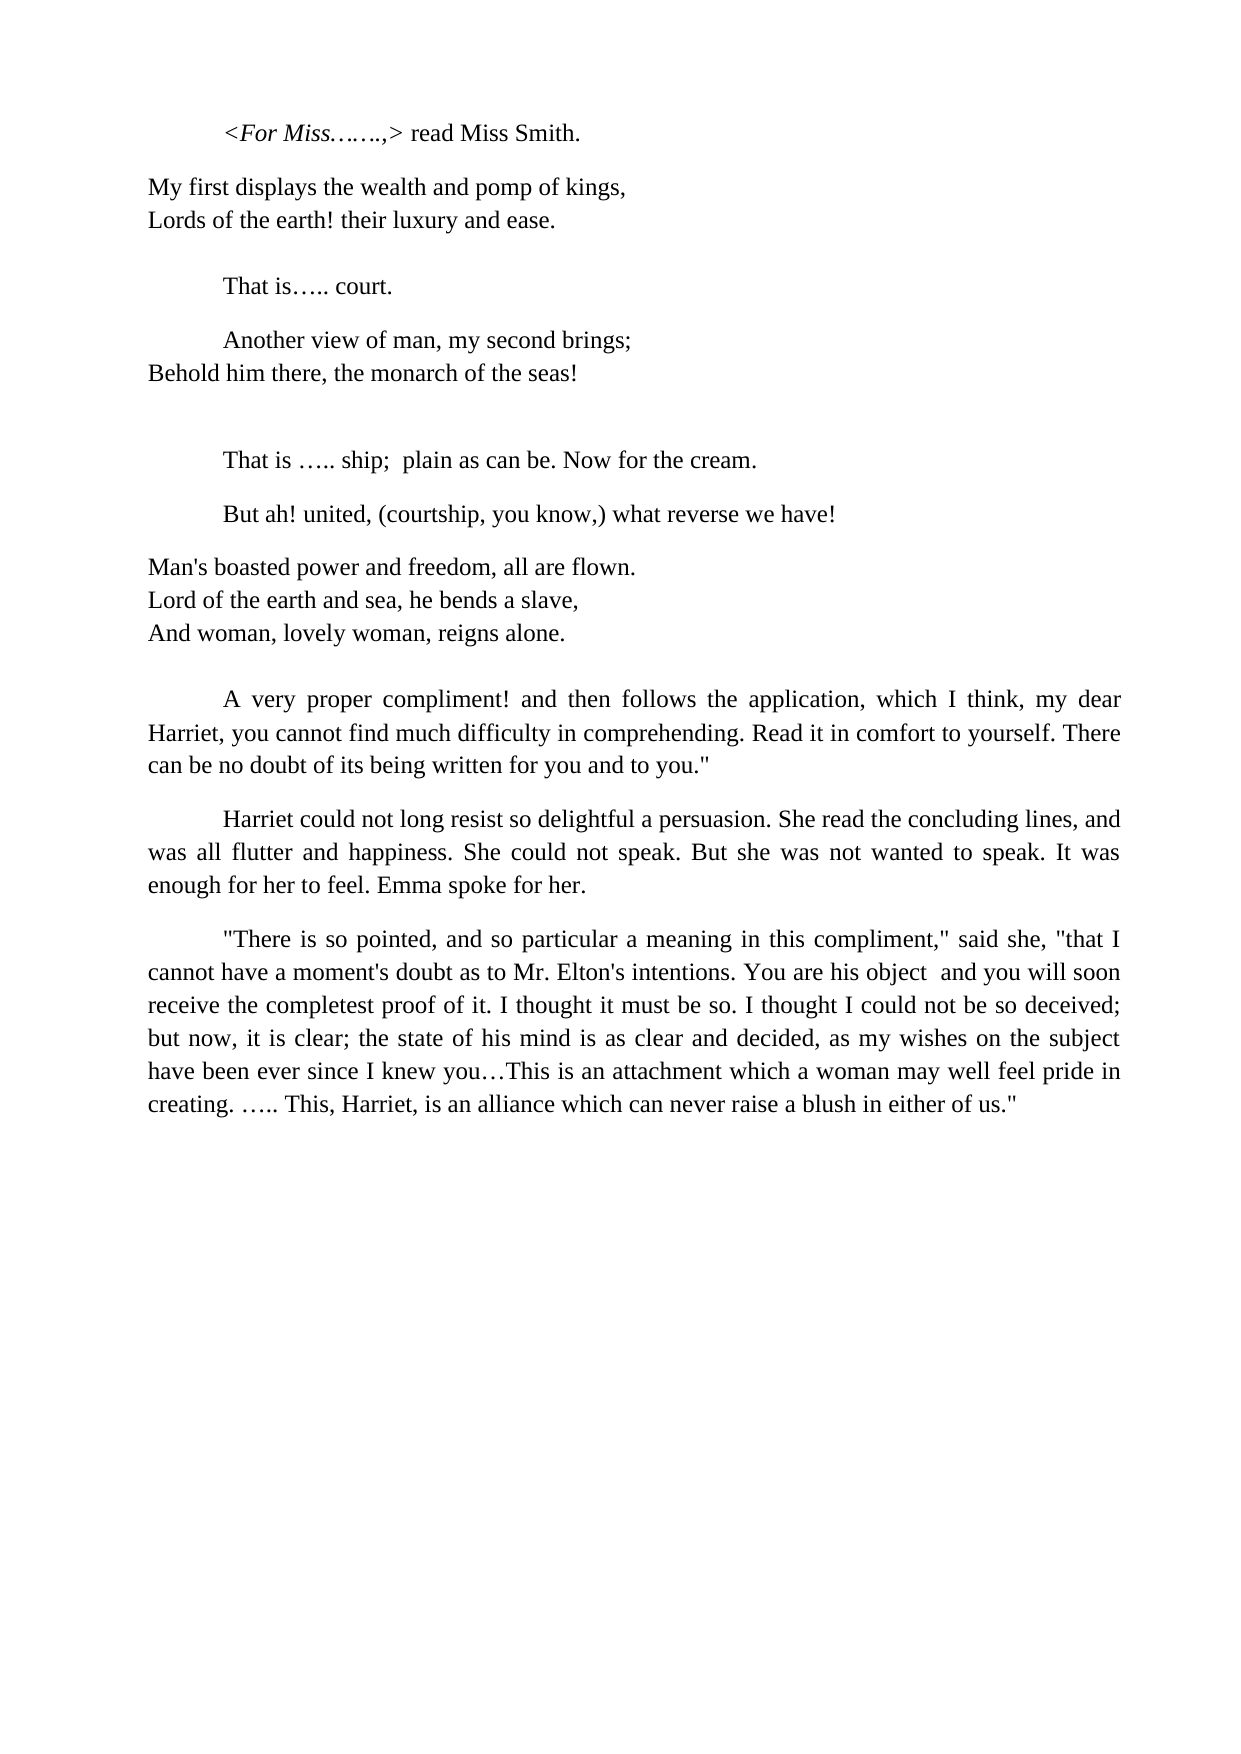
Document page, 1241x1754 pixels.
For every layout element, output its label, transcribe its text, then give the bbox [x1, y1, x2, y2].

text <For Miss…….,> read Miss Smith. [223, 118, 1122, 147]
text Lord of the earth and sea, he bends a slave, [148, 586, 1122, 614]
text That is….. court. [148, 271, 1122, 300]
text Man's boasted power and freedom, all are flown. [148, 552, 1122, 581]
text Behold him there, the monarch of the seas! [148, 358, 1122, 387]
text "There is so pointed, and so particular a meaning in this compliment," said she, "that I cannot have a moment's doubt as to Mr. Elton's intentions. You are his object and you will soon receive the completest proof of it. I thought it must be so. I thought I could not be so deceived; but now, it is clear; the state of his mind is as clear and decided, as my wishes on the subject have been ever since I knew you…This is an attachment which a woman may well feel pride in creating. ….. This, Harriet, is an alliance which can never raise a blush in either of us." [148, 924, 1122, 1118]
text But ah! united, (courtship, you know,) what reverse we have! [148, 499, 1122, 527]
text Another view of man, my second brings; [148, 325, 1122, 354]
text A very proper compliment! and then follows the application, which I think, my dear Harriet, you cannot find much difficulty in comprehending. Read it in comfort to yourself. There can be no doubt of its being written for you and to you." [148, 684, 1122, 779]
text And woman, lovely woman, reigns alone. [148, 618, 1122, 647]
text That is ….. ship; plain as can be. Now for the cream. [148, 445, 1122, 473]
text Lords of the earth! their luxury and ease. [148, 205, 1122, 234]
text Harriet could not long resist so delightful a persuasion. She read the concluding lines, and was all flutter and happiness. She could not speak. But she was not wanted to speak. It was enough for her to feel. Emma spoke for her. [148, 804, 1122, 899]
text My first displays the wealth and pomp of kings, [148, 172, 1122, 201]
